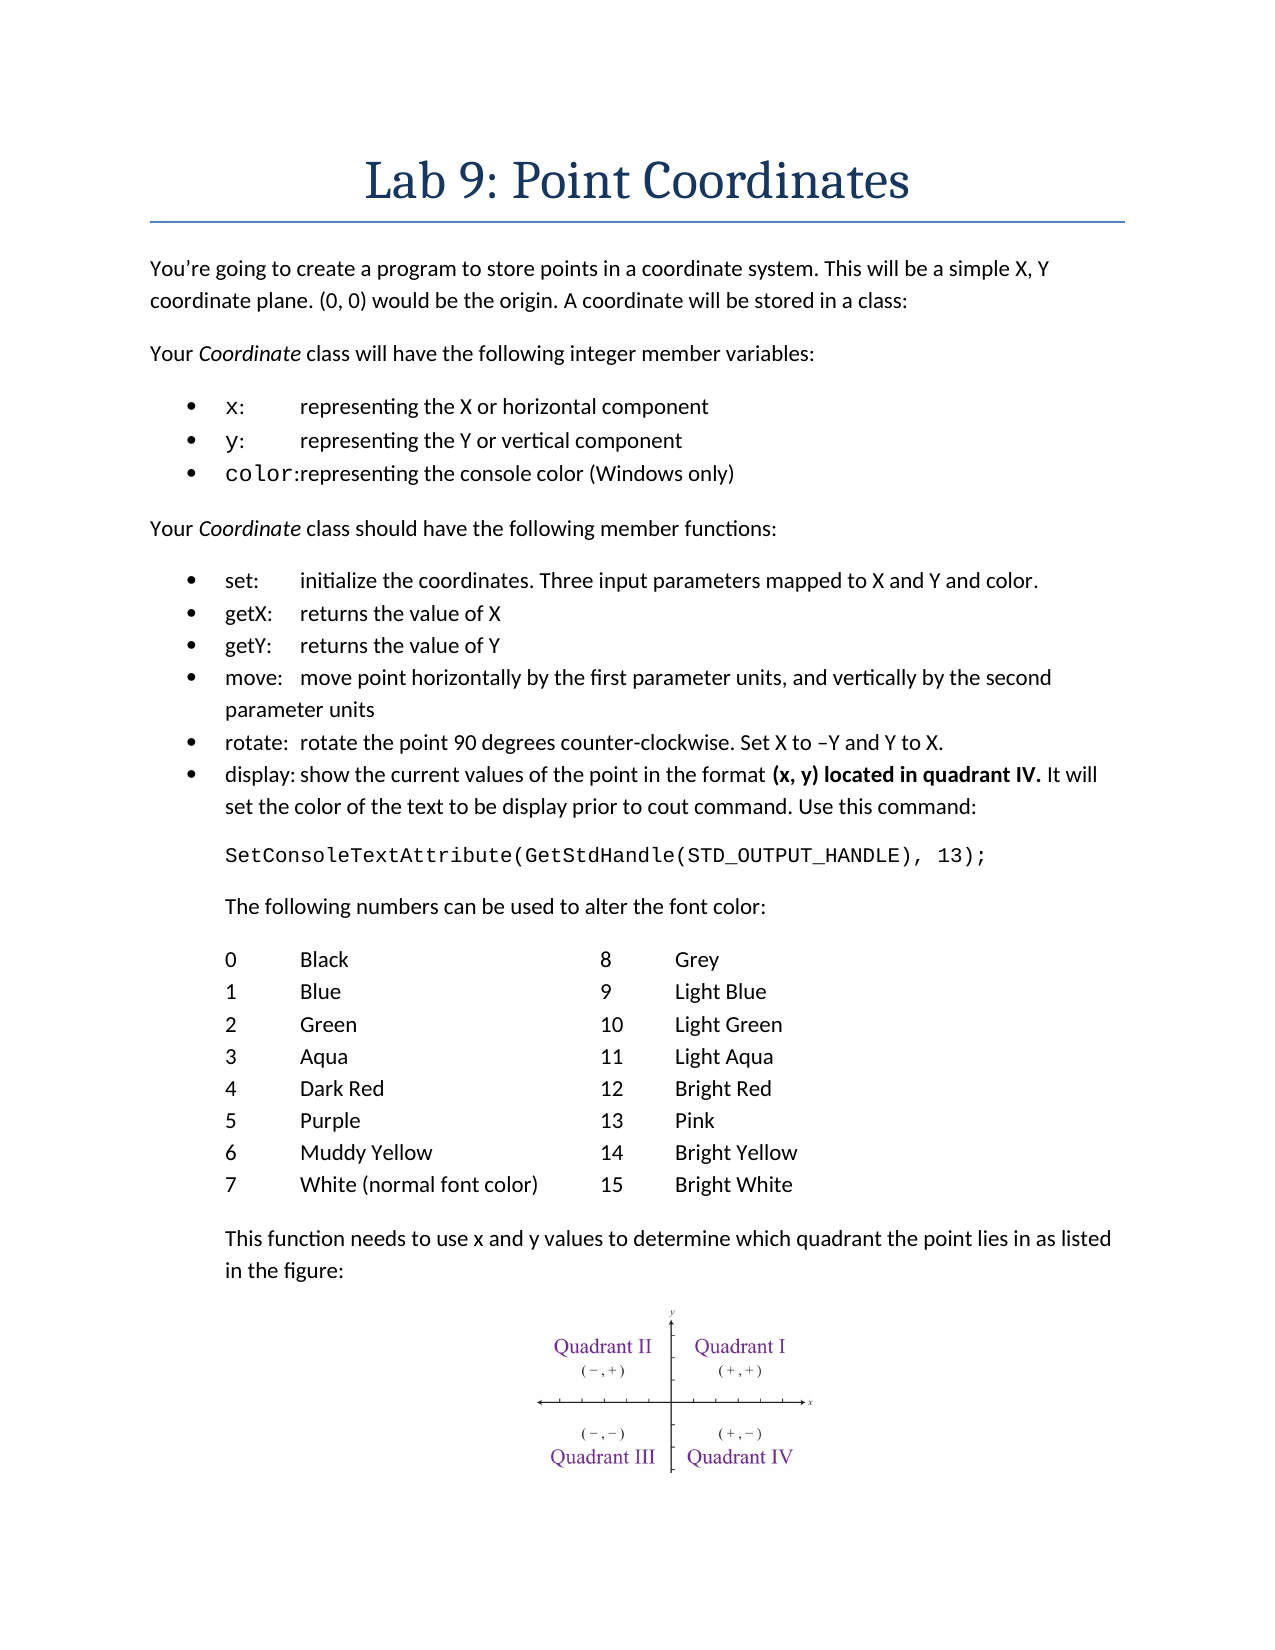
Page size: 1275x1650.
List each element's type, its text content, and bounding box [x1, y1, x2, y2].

list x: representing the X or horizontal component [187, 392, 1125, 421]
text 0 Black 8 Grey 1 Blue 9 Light Blue 2 Green 10 Light Green 3 Aqua 11 Light Aqua 4 Dark Red 12 Bright Red 5 Purple 13 Pink 6 Muddy Yellow 14 Bright Yellow 7 White (normal font color) 15 Bright White [225, 945, 1125, 1199]
text Your Coordinate class should have the following member functions: [150, 514, 1125, 542]
list set: initialize the coordinates. Three input parameters mapped to X and Y and color. [187, 567, 1125, 595]
picture [536, 1308, 814, 1473]
list getX: returns the value of X [187, 599, 1125, 627]
list getY: returns the value of Y [187, 631, 1125, 659]
title Lab 9: Point Coordinates [150, 150, 1125, 221]
text SetConsoleTextAttribute(GetStdHandle(STD_OUTPUT_HANDLE), 13); [225, 845, 1125, 869]
text The following numbers can be used to alter the font color: [225, 892, 1125, 920]
list This function needs to use x and y values to determine which quadrant the point lies in as listed in the figure: [225, 1224, 1125, 1284]
list display: show the current values of the point in the format (x, y) located in quadrant IV. It will set the color of the text to be display prior to cout command. Use this command: [187, 760, 1125, 820]
list rotate: rotate the point 90 degrees counter-clockwise. Set X to –Y and Y to X. [187, 728, 1125, 756]
list y: representing the Y or vertical component [187, 426, 1125, 455]
list color: representing the console color (Windows only) [187, 459, 1125, 488]
list move: move point horizontally by the first parameter units, and vertically by the second parameter units [187, 663, 1125, 723]
text Your Coordinate class will have the following integer member variables: [150, 339, 1125, 367]
text You’re going to create a program to store points in a coordinate system. This will be a simple X, Y coordinate plane. (0, 0) would be the origin. A coordinate will be stored in a class: [150, 254, 1125, 314]
